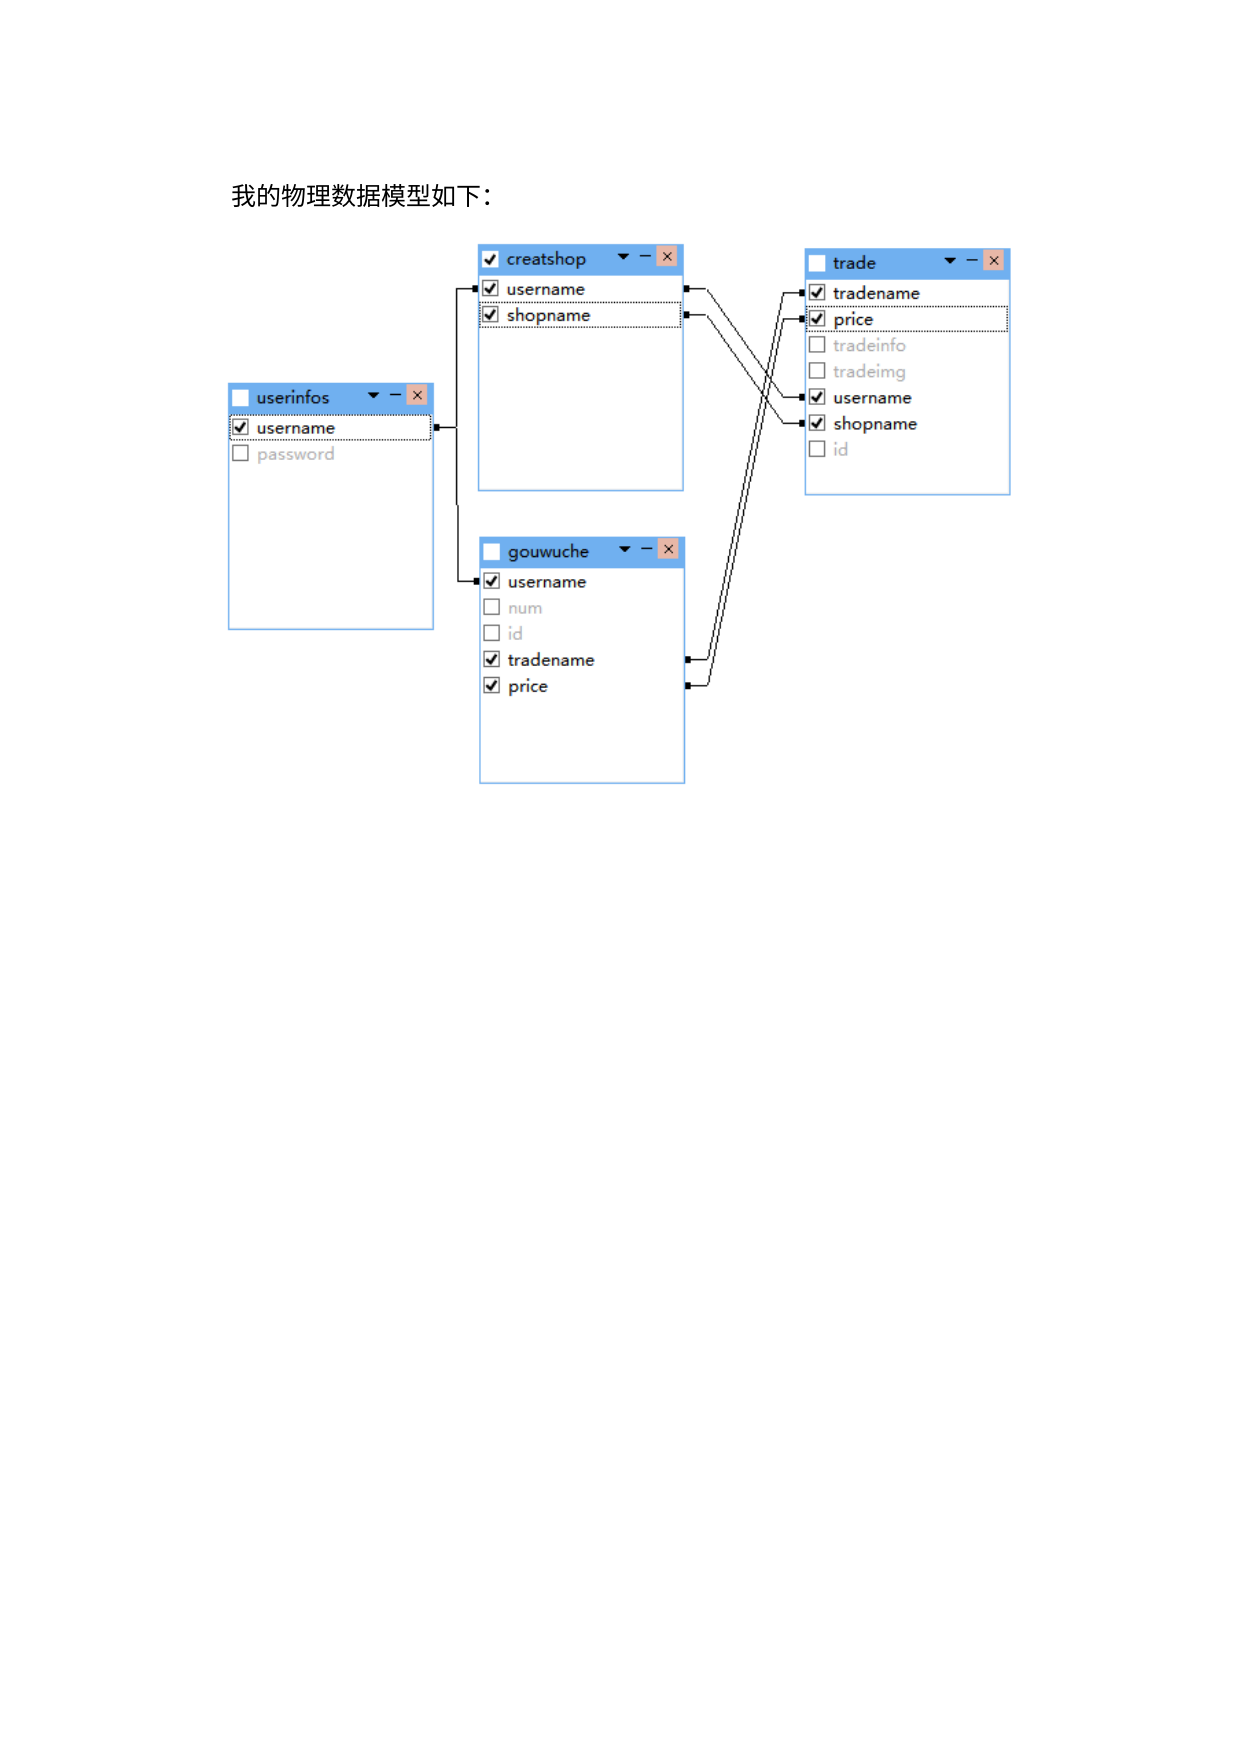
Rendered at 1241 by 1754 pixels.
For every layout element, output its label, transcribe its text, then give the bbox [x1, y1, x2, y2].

picture [187, 236, 1052, 802]
